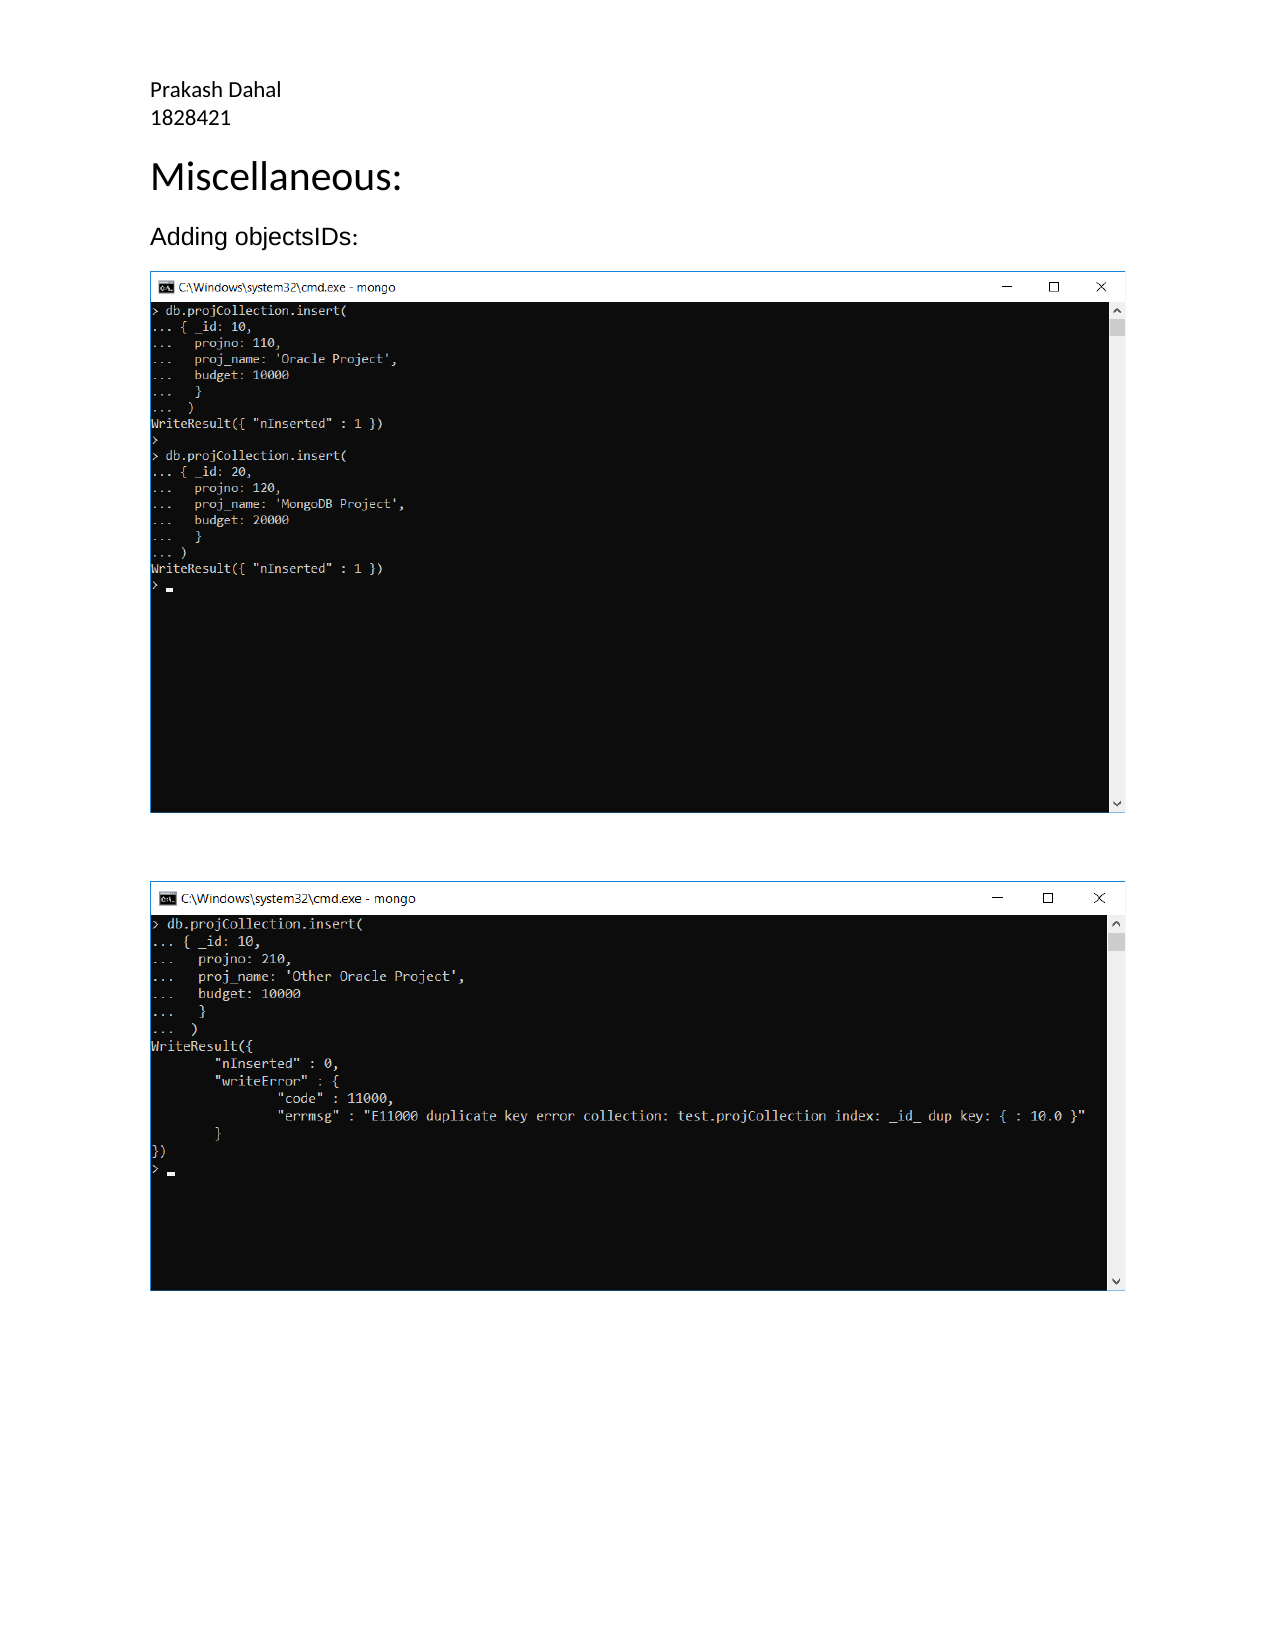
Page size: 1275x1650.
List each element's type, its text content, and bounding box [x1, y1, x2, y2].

picture [150, 271, 1125, 813]
text Adding objectsIDs: [150, 222, 1125, 252]
picture [150, 881, 1125, 1291]
text Miscellaneous: [150, 150, 1125, 201]
